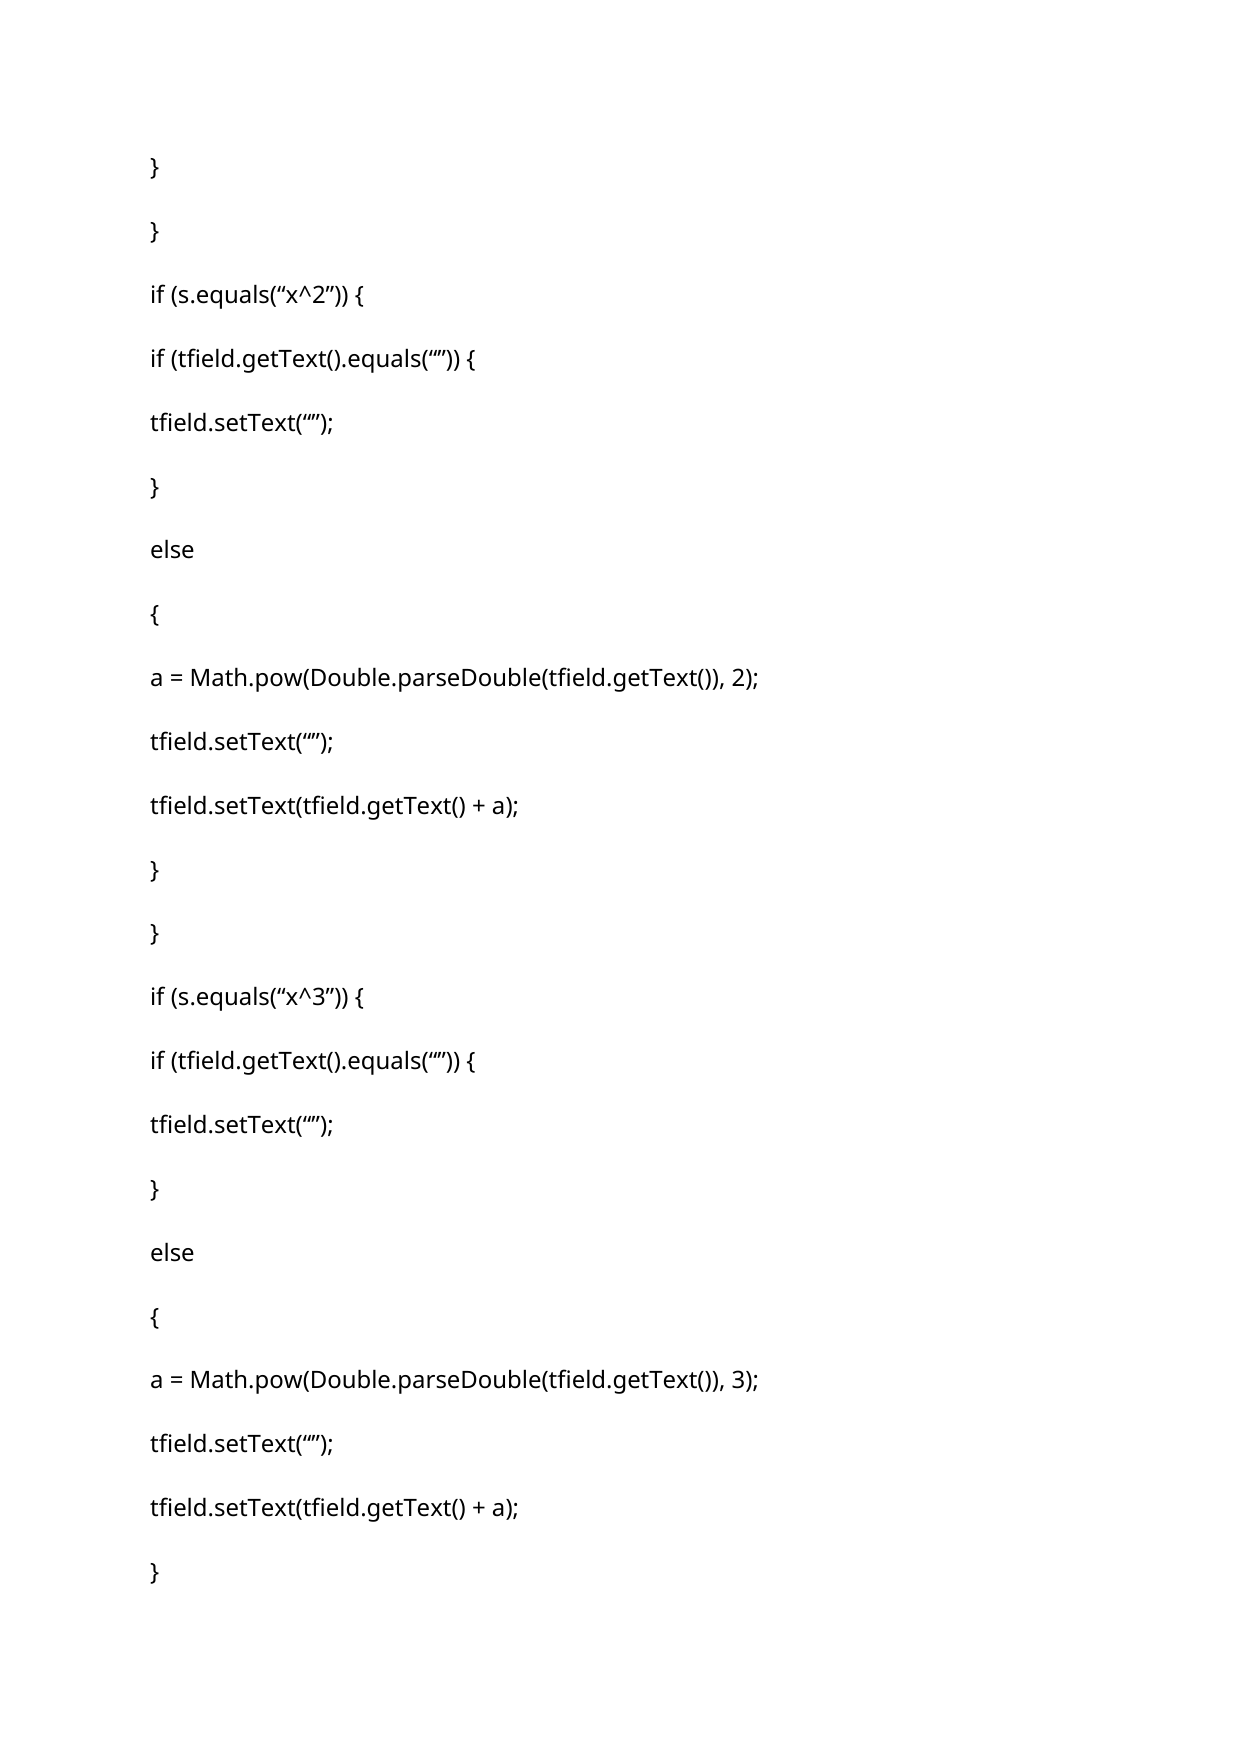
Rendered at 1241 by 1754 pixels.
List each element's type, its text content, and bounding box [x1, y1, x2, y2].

text } [150, 1172, 1090, 1204]
text tfield.setText(“”); [150, 725, 1090, 757]
text } [150, 214, 1090, 246]
text if (s.equals(“x^3”)) { [150, 980, 1090, 1013]
text else [150, 1236, 1090, 1268]
text a = Math.pow(Double.parseDouble(tfield.getText()), 2); [150, 661, 1090, 693]
text tfield.setText(tfield.getText() + a); [150, 788, 1090, 821]
text { [150, 1299, 1090, 1332]
text } [150, 469, 1090, 502]
text { [150, 597, 1090, 629]
text } [150, 1555, 1090, 1587]
text if (tfield.getText().equals(“”)) { [150, 1044, 1090, 1077]
text } [150, 150, 1090, 183]
text } [150, 852, 1090, 885]
text tfield.setText(“”); [150, 405, 1090, 438]
text tfield.setText(tfield.getText() + a); [150, 1491, 1090, 1523]
text tfield.setText(“”); [150, 1427, 1090, 1460]
text if (s.equals(“x^2”)) { [150, 278, 1090, 310]
text tfield.setText(“”); [150, 1108, 1090, 1140]
text if (tfield.getText().equals(“”)) { [150, 342, 1090, 374]
text else [150, 533, 1090, 566]
text a = Math.pow(Double.parseDouble(tfield.getText()), 3); [150, 1363, 1090, 1396]
text } [150, 916, 1090, 949]
